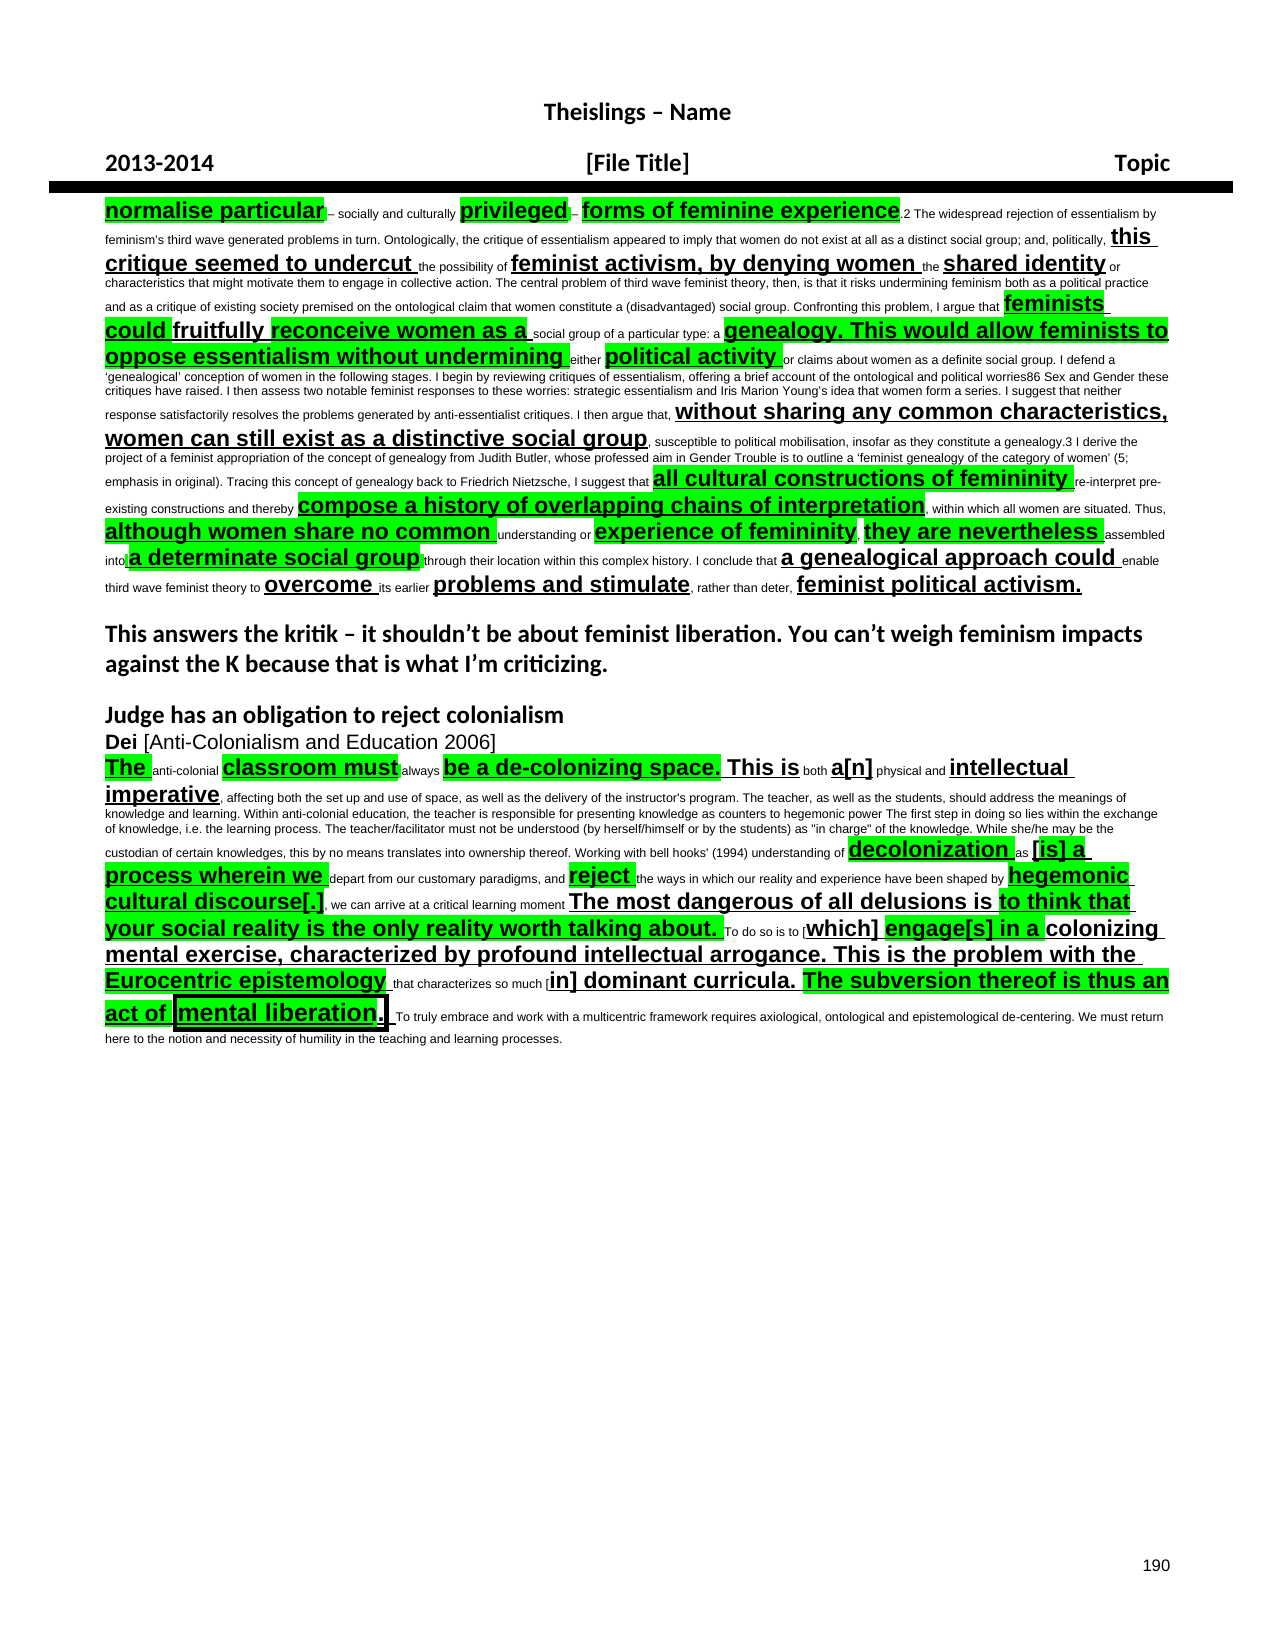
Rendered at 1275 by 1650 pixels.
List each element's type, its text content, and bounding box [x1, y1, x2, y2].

subtitle This answers the kritik – it shouldn’t be about feminist liberation. You can’t weigh feminism impacts against the K because that is what I’m criticizing. [105, 618, 1170, 679]
subtitle Judge has an obligation to reject colonialism [105, 700, 1170, 730]
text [105, 197, 1170, 597]
text The anti-colonial classroom must always be a de-colonizing space. This is both a[n] physical and intellectual imperative, affecting both the set up and use of space, as well as the delivery of the instructor's program. The teacher, as well as the students, should address the meanings of knowledge and learning. Within anti-colonial education, the teacher is responsible for presenting knowledge as counters to hegemonic power The first step in doing so lies within the exchange of knowledge, i.e. the learning process. The teacher/facilitator must not be understood (by herself/himself or by the students) as "in charge" of the knowledge. While she/he may be the custodian of certain knowledges, this by no means translates into ownership thereof. Working with bell hooks' (1994) understanding of decolonization as [is] a process wherein we depart from our customary paradigms, and reject the ways in which our reality and experience have been shaped by hegemonic cultural discourse[.], we can arrive at a critical learning moment The most dangerous of all delusions is to think that your social reality is the only reality worth talking about. To do so is to [which] engage[s] in a colonizing mental exercise, characterized by profound intellectual arrogance. This is the problem with the Eurocentric epistemology that characterizes so much [in] dominant curricula. The subversion thereof is thus an act of mental liberation. To truly embrace and work with a multicentric framework requires axiological, ontological and epistemological de-centering. We must return here to the notion and necessity of humility in the teaching and learning processes. [105, 754, 1170, 1046]
text Dei [Anti-Colonialism and Education 2006] [105, 730, 1170, 754]
